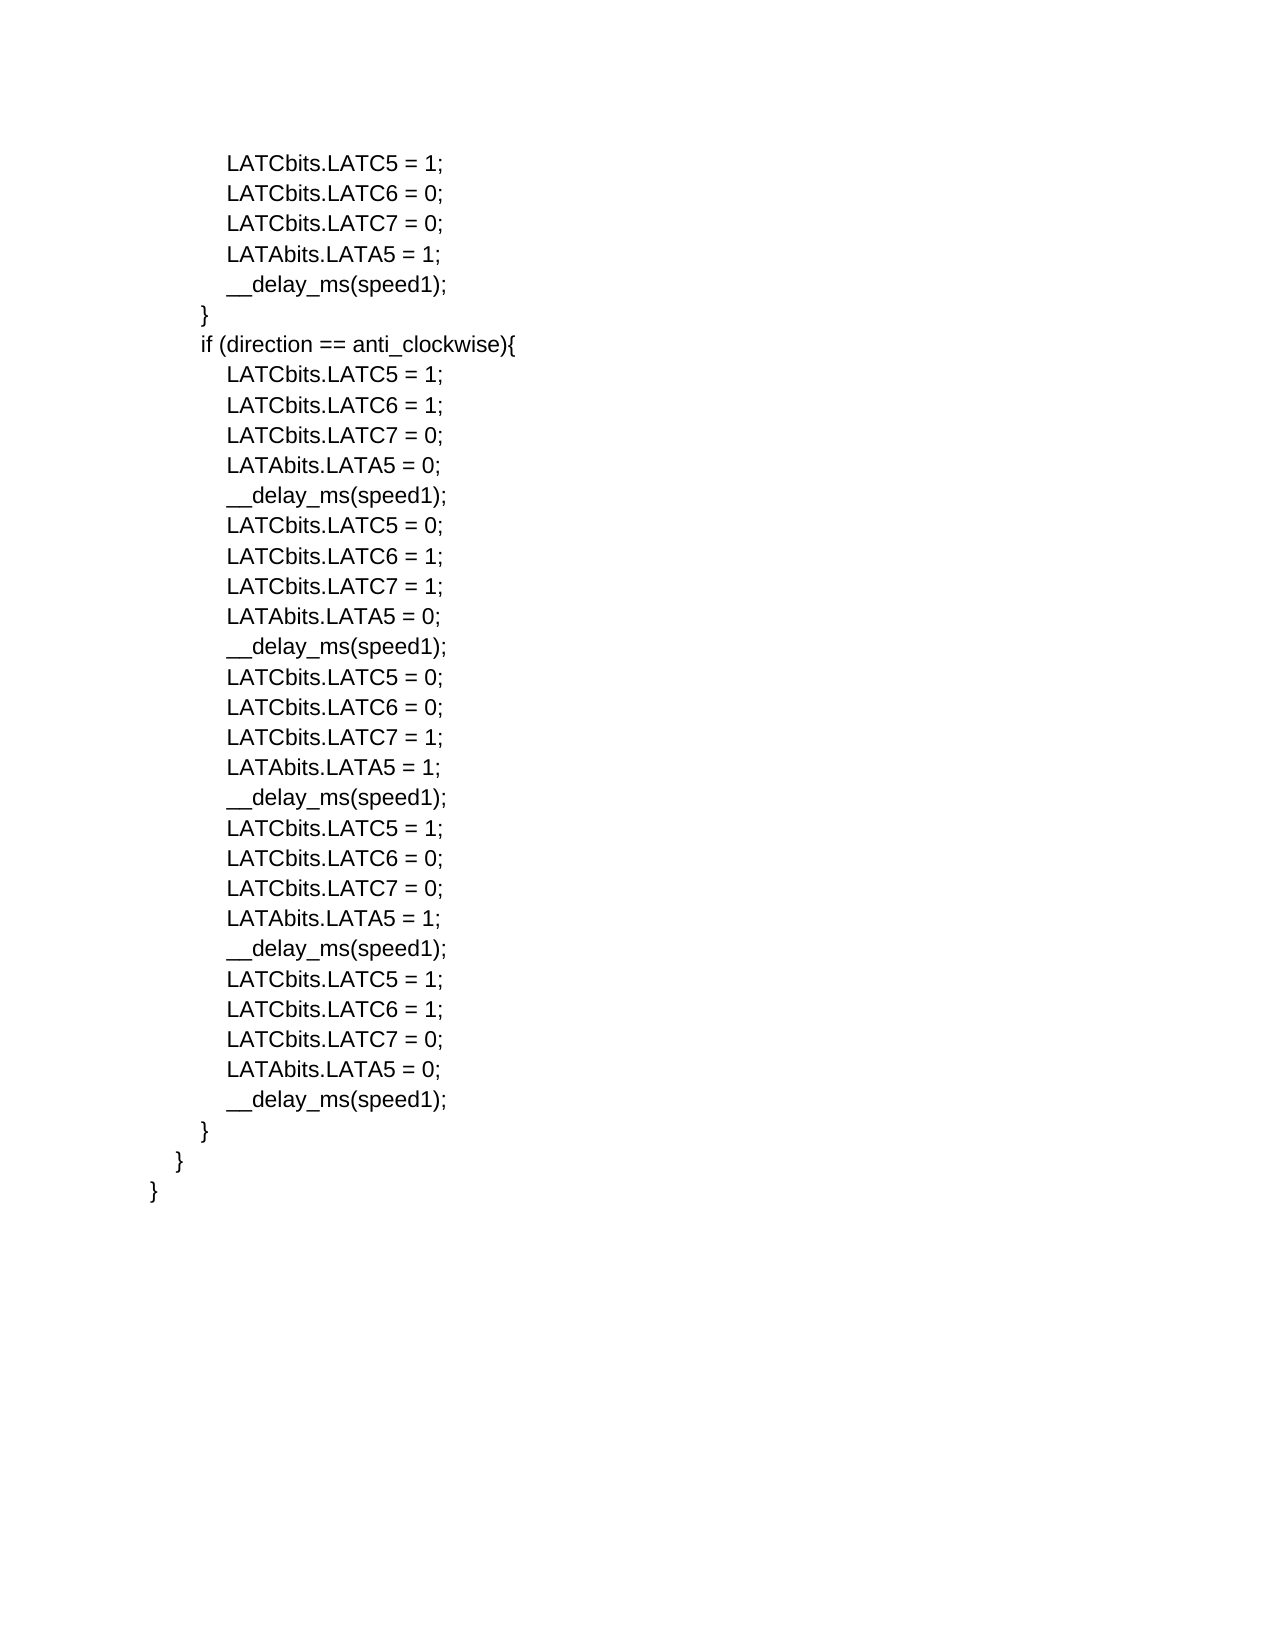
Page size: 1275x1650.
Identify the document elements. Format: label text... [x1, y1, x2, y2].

text LATCbits.LATC5 = 0; [150, 512, 1125, 539]
text __delay_ms(speed1); [150, 784, 1125, 811]
text LATCbits.LATC7 = 0; [150, 1026, 1125, 1052]
text LATAbits.LATA5 = 1; [150, 754, 1125, 781]
text LATCbits.LATC6 = 0; [150, 694, 1125, 720]
text } [150, 1117, 1125, 1143]
text LATAbits.LATA5 = 0; [150, 1056, 1125, 1083]
text LATCbits.LATC5 = 1; [150, 966, 1125, 992]
text LATAbits.LATA5 = 0; [150, 452, 1125, 478]
text LATAbits.LATA5 = 1; [150, 241, 1125, 267]
text LATCbits.LATC6 = 0; [150, 845, 1125, 871]
text LATCbits.LATC5 = 1; [150, 150, 1125, 176]
text } [150, 1177, 1125, 1203]
text __delay_ms(speed1); [150, 633, 1125, 660]
text LATCbits.LATC6 = 1; [150, 543, 1125, 569]
text __delay_ms(speed1); [150, 1086, 1125, 1113]
text LATAbits.LATA5 = 0; [150, 603, 1125, 629]
text LATCbits.LATC7 = 1; [150, 724, 1125, 750]
text LATAbits.LATA5 = 1; [150, 905, 1125, 932]
text __delay_ms(speed1); [150, 482, 1125, 509]
text LATCbits.LATC5 = 0; [150, 663, 1125, 690]
text LATCbits.LATC7 = 1; [150, 573, 1125, 599]
text LATCbits.LATC5 = 1; [150, 814, 1125, 841]
text LATCbits.LATC7 = 0; [150, 210, 1125, 237]
text LATCbits.LATC7 = 0; [150, 422, 1125, 448]
text LATCbits.LATC6 = 1; [150, 996, 1125, 1022]
text LATCbits.LATC6 = 0; [150, 180, 1125, 207]
text __delay_ms(speed1); [150, 935, 1125, 962]
text LATCbits.LATC7 = 0; [150, 875, 1125, 901]
text if (direction == anti_clockwise){ [150, 331, 1125, 358]
text __delay_ms(speed1); [150, 271, 1125, 297]
text } [150, 301, 1125, 327]
text LATCbits.LATC5 = 1; [150, 361, 1125, 388]
text LATCbits.LATC6 = 1; [150, 392, 1125, 418]
text } [150, 1147, 1125, 1173]
